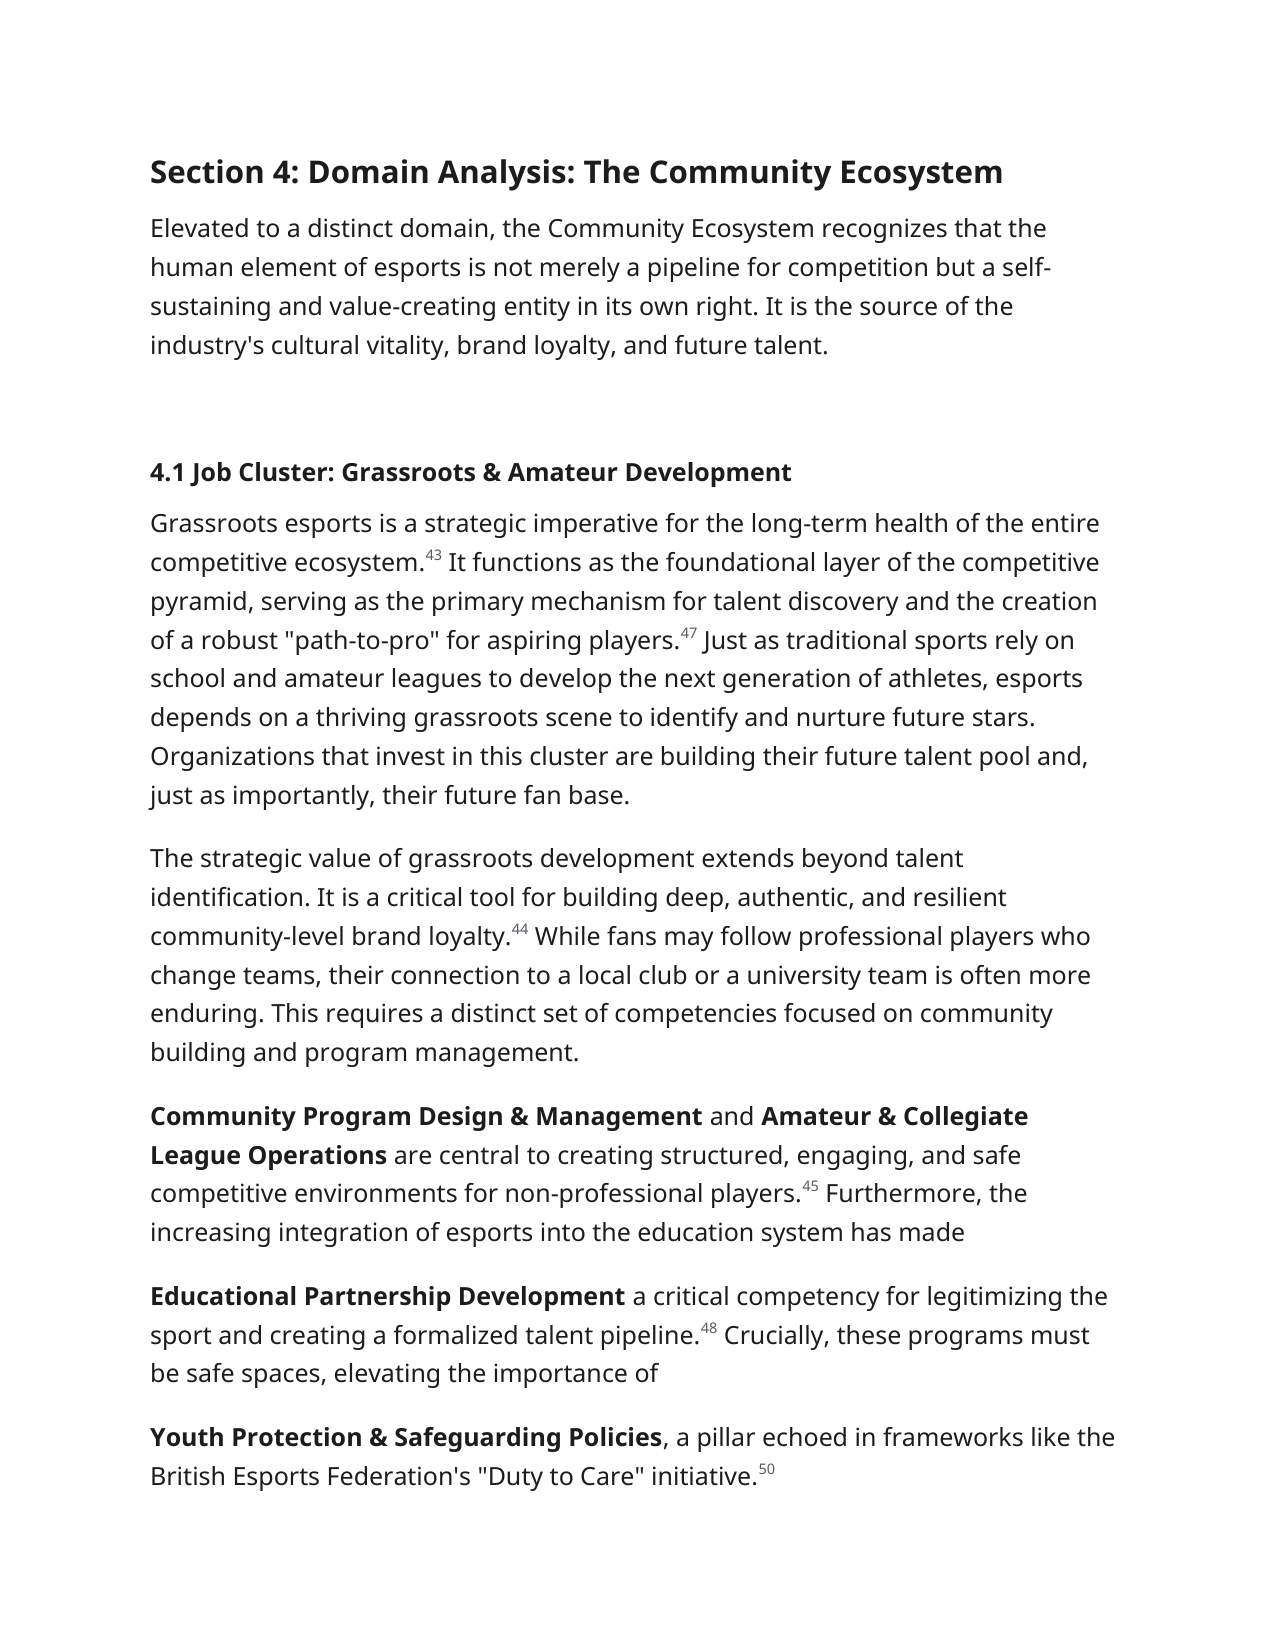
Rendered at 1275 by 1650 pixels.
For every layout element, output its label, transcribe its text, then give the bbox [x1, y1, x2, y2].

text Grassroots esports is a strategic imperative for the long-term health of the entire competitive ecosystem.43 It functions as the foundational layer of the competitive pyramid, serving as the primary mechanism for talent discovery and the creation of a robust "path-to-pro" for aspiring players.47 Just as traditional sports rely on school and amateur leagues to develop the next generation of athletes, esports depends on a thriving grassroots scene to identify and nurture future stars. Organizations that invest in this cluster are building their future talent pool and, just as importantly, their future fan base. [150, 506, 1125, 811]
text Community Program Design & Management and Amateur & Collegiate League Operations are central to creating structured, engaging, and safe competitive environments for non-professional players.45 Furthermore, the increasing integration of esports into the education system has made [150, 1098, 1125, 1249]
subtitle Section 4: Domain Analysis: The Community Ecosystem [150, 150, 1125, 193]
text The strategic value of grassroots development extends beyond talent identification. It is a critical tool for building deep, authentic, and resilient community-level brand loyalty.44 While fans may follow professional players who change teams, their connection to a local club or a university team is often more enduring. This requires a distinct set of competencies focused on community building and program management. [150, 841, 1125, 1069]
text Educational Partnership Development a critical competency for legitimizing the sport and creating a formalized talent pipeline.48 Crucially, these programs must be safe spaces, elevating the importance of [150, 1278, 1125, 1390]
subtitle 4.1 Job Cluster: Grassroots & Amateur Development [150, 455, 1125, 489]
text Youth Protection & Safeguarding Policies, a pillar echoed in frameworks like the British Esports Federation's "Duty to Care" initiative.50 [150, 1420, 1125, 1493]
text Elevated to a distinct domain, the Community Ecosystem recognizes that the human element of esports is not merely a pipeline for competition but a self-sustaining and value-creating entity in its own right. It is the source of the industry's cultural vitality, brand loyalty, and future talent. [150, 211, 1125, 361]
